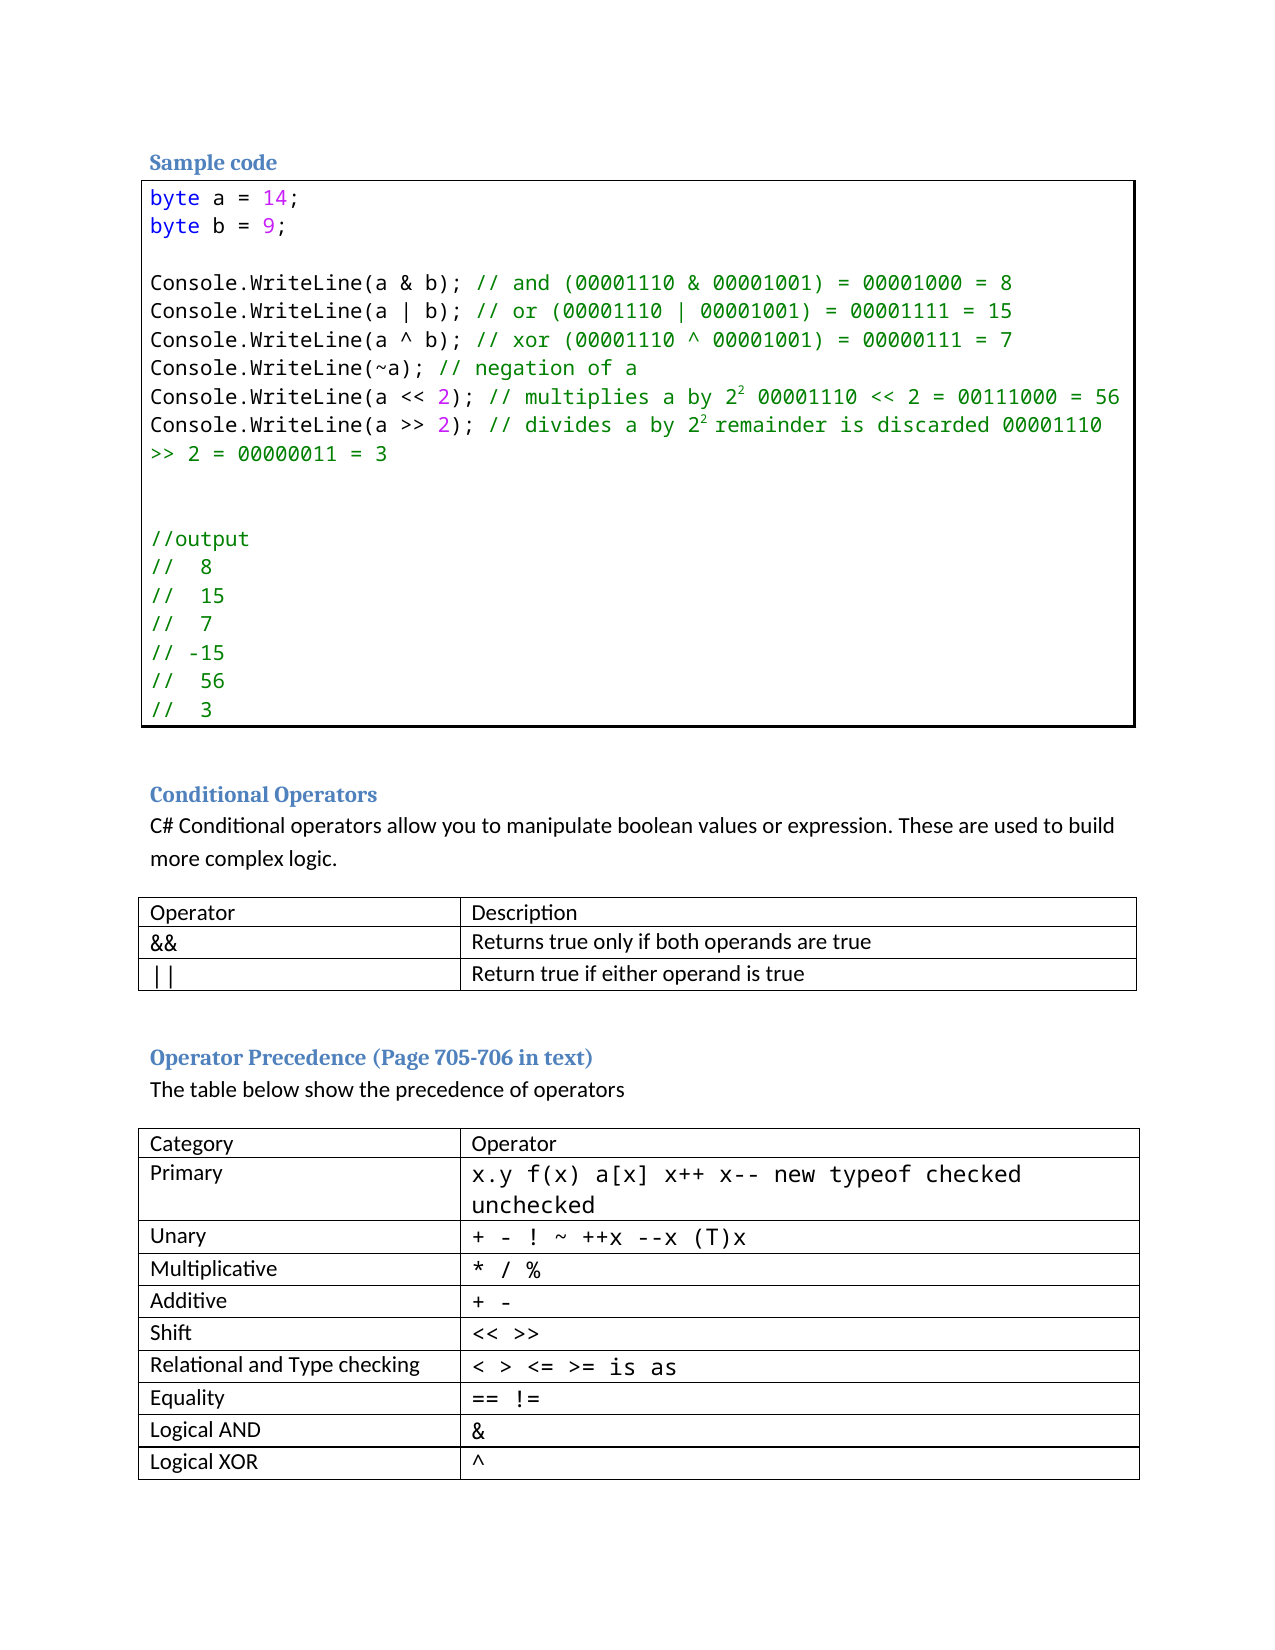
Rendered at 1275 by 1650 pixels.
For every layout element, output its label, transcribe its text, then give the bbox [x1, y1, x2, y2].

table_cell * / % [461, 1254, 1139, 1285]
text // 7 [150, 609, 1125, 638]
table_cell Primary [139, 1158, 460, 1220]
table_cell << >> [461, 1318, 1139, 1349]
table_cell Logical AND [139, 1415, 460, 1446]
table_header Operator [139, 898, 460, 926]
text The table below show the precedence of operators [150, 1075, 1125, 1103]
table_header Description [461, 898, 1136, 926]
table_header Category [139, 1129, 460, 1157]
table_header Operator [461, 1129, 1139, 1157]
text C# Conditional operators allow you to manipulate boolean values or expression. These are used to build more complex logic. [150, 812, 1125, 872]
table_cell && [139, 927, 460, 958]
table_cell Logical XOR [139, 1448, 460, 1479]
text byte a = 14; [142, 181, 1133, 211]
table_cell Multiplicative [139, 1254, 460, 1285]
table_cell + - ! ~ ++x --x (T)x [461, 1221, 1139, 1253]
subtitle Sample code [150, 150, 1125, 176]
table_cell Relational and Type checking [139, 1351, 460, 1382]
text Console.WriteLine(~a); // negation of a [150, 353, 1125, 382]
text // -15 [150, 638, 1125, 666]
table_cell Returns true only if both operands are true [461, 927, 1136, 958]
table_cell x.y f(x) a[x] x++ x-- new typeof checked unchecked [461, 1158, 1139, 1220]
text Console.WriteLine(a | b); // or (00001110 | 00001001) = 00001111 = 15 [150, 297, 1125, 325]
text // 3 [142, 692, 1133, 725]
text Console.WriteLine(a ^ b); // xor (00001110 ^ 00001001) = 00000111 = 7 [150, 325, 1125, 353]
subtitle Operator Precedence (Page 705-706 in text) [150, 1044, 1125, 1071]
table_cell || [139, 959, 460, 990]
text Console.WriteLine(a & b); // and (00001110 & 00001001) = 00001000 = 8 [150, 268, 1125, 297]
table_cell == != [461, 1383, 1139, 1414]
text Console.WriteLine(a >> 2); // divides a by 22 remainder is discarded 00001110 >> 2 = 00000011 = 3 [150, 410, 1125, 467]
table_cell Return true if either operand is true [461, 959, 1136, 990]
text Console.WriteLine(a << 2); // multiplies a by 22 00001110 << 2 = 00111000 = 56 [150, 382, 1125, 410]
text // 8 [150, 552, 1125, 581]
table_cell Equality [139, 1383, 460, 1414]
table_cell ^ [461, 1448, 1139, 1479]
text // 15 [150, 581, 1125, 609]
table_cell < > <= >= is as [461, 1351, 1139, 1382]
table_cell + - [461, 1286, 1139, 1317]
subtitle Conditional Operators [150, 781, 1125, 808]
text // 56 [150, 666, 1125, 692]
table_cell Additive [139, 1286, 460, 1317]
table_cell & [461, 1415, 1139, 1446]
table_cell Shift [139, 1318, 460, 1349]
text //output [150, 524, 1125, 552]
table_cell Unary [139, 1221, 460, 1253]
text byte b = 9; [150, 211, 1125, 240]
